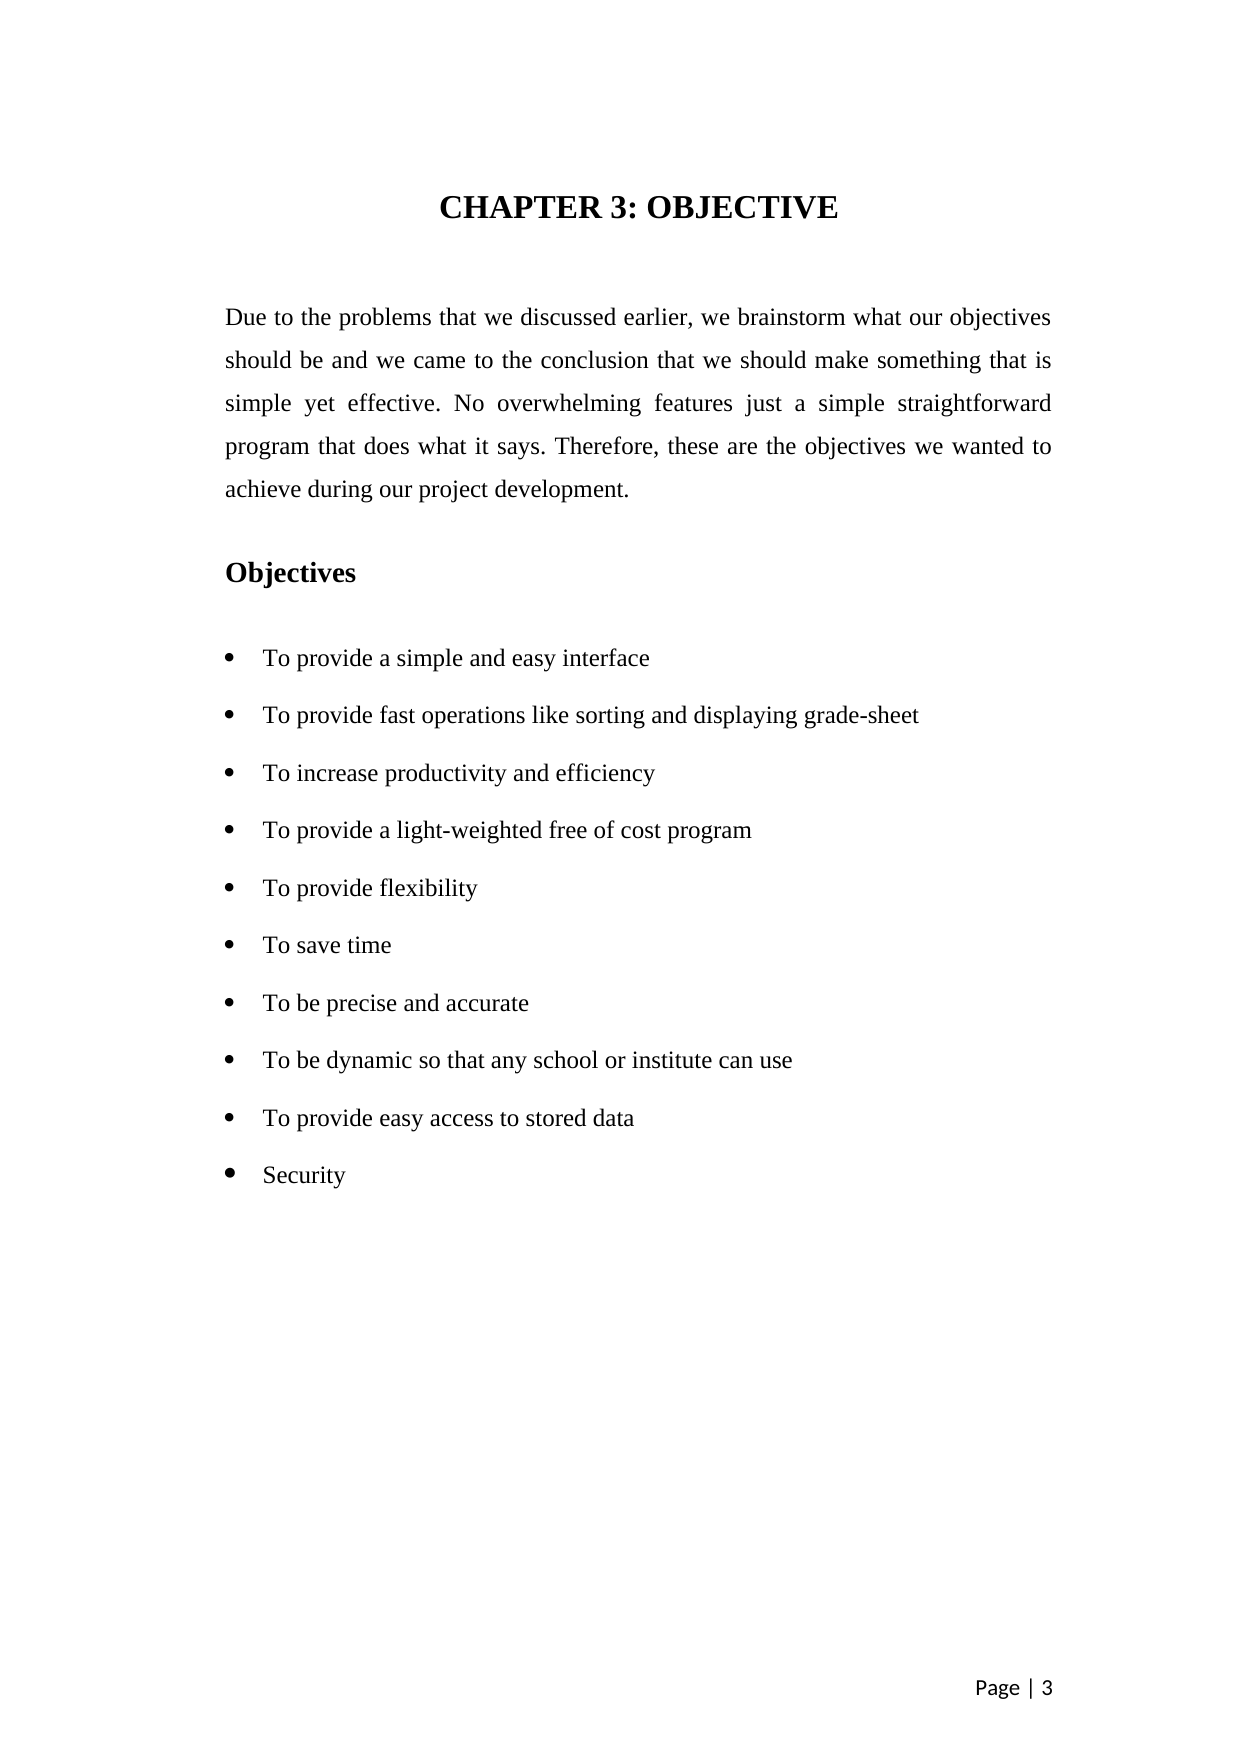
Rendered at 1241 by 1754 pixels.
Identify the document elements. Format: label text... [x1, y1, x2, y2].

subtitle CHAPTER 3: OBJECTIVE [225, 187, 1053, 226]
text Due to the problems that we discussed earlier, we brainstorm what our objectives should be and we came to the conclusion that we should make something that is simple yet effective. No overwhelming features just a simple straightforward program that does what it says. Therefore, these are the objectives we wanted to achieve during our project development. [225, 302, 1053, 503]
list Security [225, 1160, 1053, 1190]
list To provide a light-weighted free of cost program [225, 815, 1053, 844]
list To provide easy access to stored data [225, 1103, 1053, 1131]
list To provide a simple and easy interface [225, 643, 1053, 671]
list To save time [225, 930, 1053, 959]
list To be dynamic so that any school or institute can use [225, 1045, 1053, 1074]
list To increase productivity and efficiency [225, 758, 1053, 786]
list To be precise and accurate [225, 988, 1053, 1016]
list To provide flexibility [225, 873, 1053, 901]
text Objectives [225, 555, 1053, 588]
list To provide fast operations like sorting and displaying grade-sheet [225, 700, 1053, 729]
